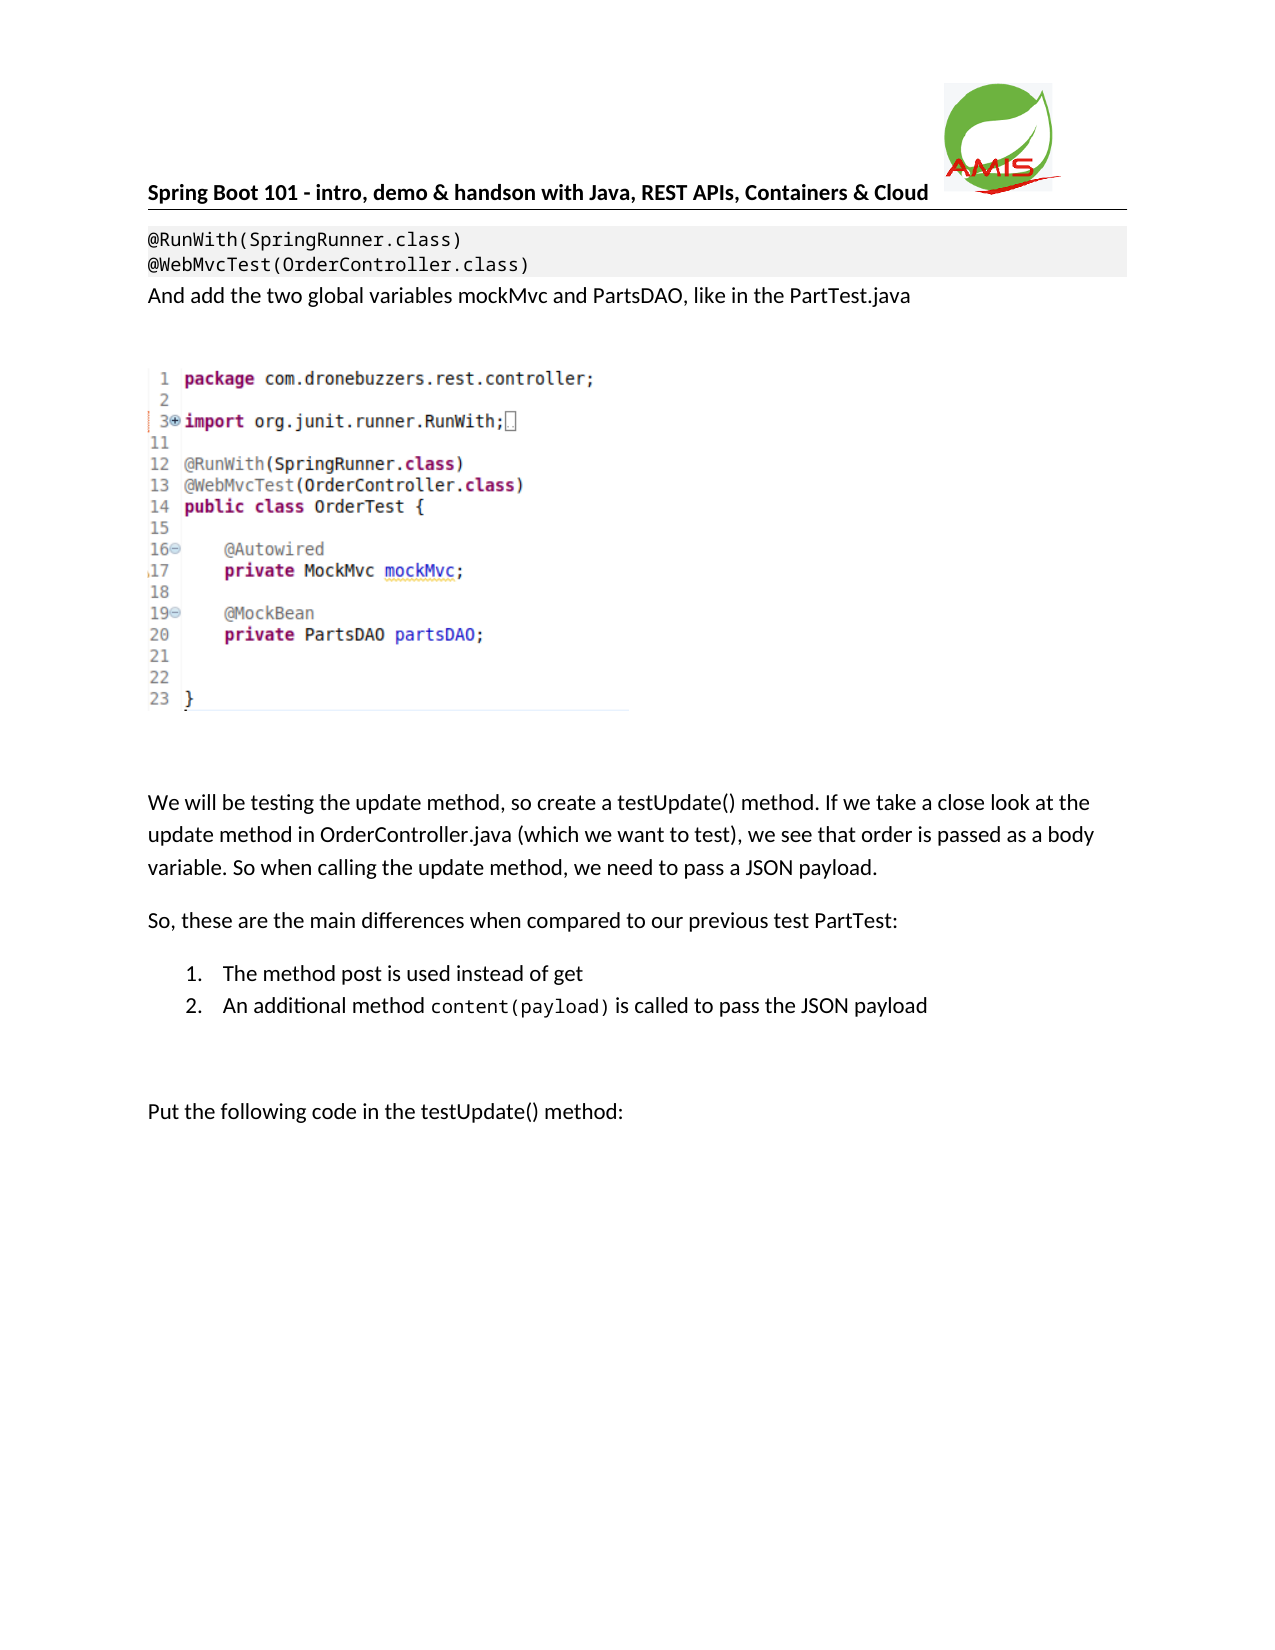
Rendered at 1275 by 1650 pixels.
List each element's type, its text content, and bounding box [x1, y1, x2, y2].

picture [934, 73, 1062, 201]
text Put the following code in the testUpdate() method: [148, 1097, 1127, 1125]
text @RunWith(SpringRunner.class) [148, 226, 1127, 252]
text So, these are the main differences when compared to our previous test PartTest: [148, 906, 1127, 934]
subtitle And add the two global variables mockMvc and PartsDAO, like in the PartTest.java [148, 277, 1127, 309]
picture [147, 366, 629, 711]
list The method post is used instead of get [185, 959, 1127, 987]
list An additional method content(payload) is called to pass the JSON payload [185, 991, 1127, 1019]
text @WebMvcTest(OrderController.class) [148, 252, 1127, 277]
text We will be testing the update method, so create a testUpdate() method. If we take a close look at the update method in OrderController.java (which we want to test), we see that order is passed as a body variable. So when calling the update method, we need to pass a JSON payload. [148, 788, 1127, 881]
